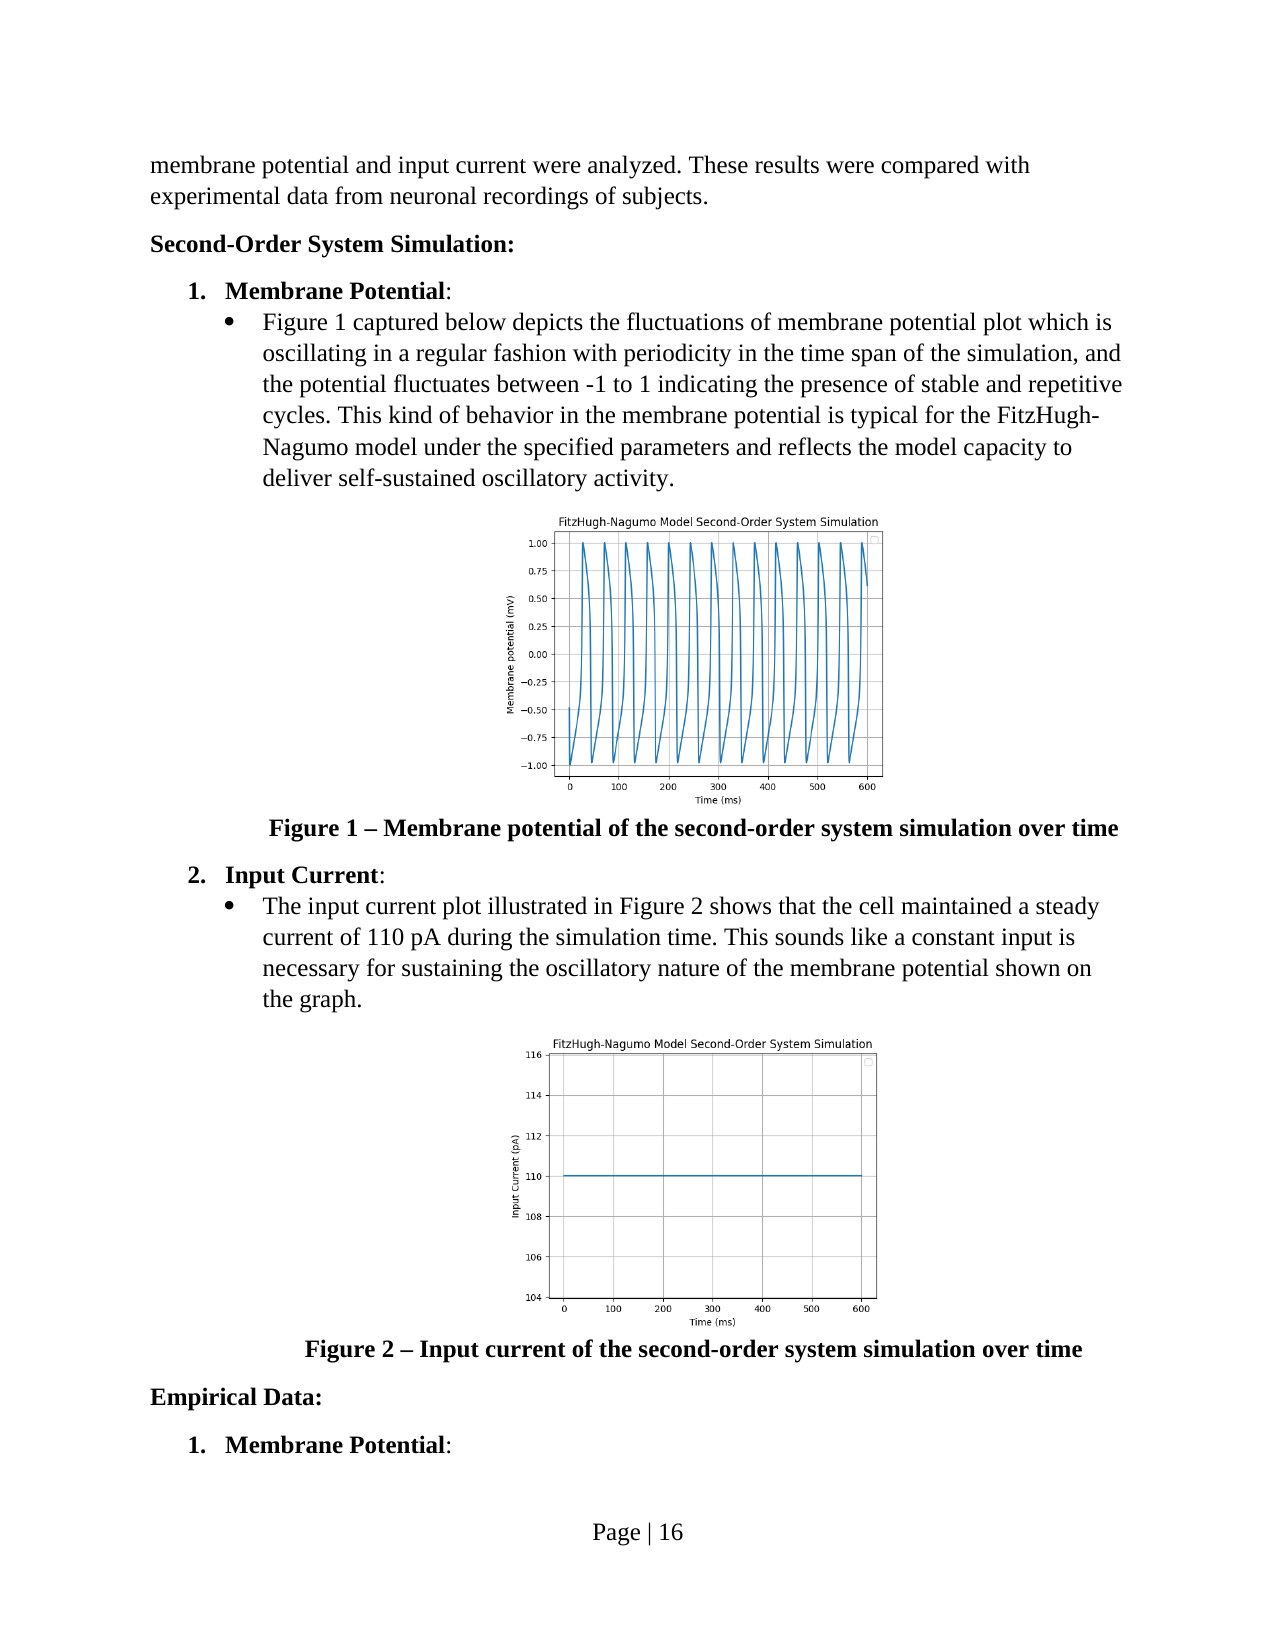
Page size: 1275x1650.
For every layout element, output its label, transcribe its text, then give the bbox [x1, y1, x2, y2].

list Figure 1 captured below depicts the fluctuations of membrane potential plot which is oscillating in a regular fashion with periodicity in the time span of the simulation, and the potential fluctuates between -1 to 1 indicating the presence of stable and repetitive cycles. This kind of behavior in the membrane potential is typical for the FitzHugh-Nagumo model under the specified parameters and reflects the model capacity to deliver self-sustained oscillatory activity. [225, 307, 1125, 491]
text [150, 150, 1125, 210]
list Input Current: [187, 860, 1125, 889]
list Membrane Potential: [187, 276, 1125, 305]
text Second-Order System Simulation: [150, 229, 1125, 257]
picture [500, 510, 888, 811]
list Membrane Potential: [187, 1430, 1125, 1459]
picture [505, 1032, 882, 1333]
text Empirical Data: [150, 1382, 1125, 1411]
list The input current plot illustrated in Figure 2 shows that the cell maintained a steady current of 110 pA during the simulation time. This sounds like a constant input is necessary for sustaining the oscillatory nature of the membrane potential shown on the graph. [225, 891, 1125, 1013]
